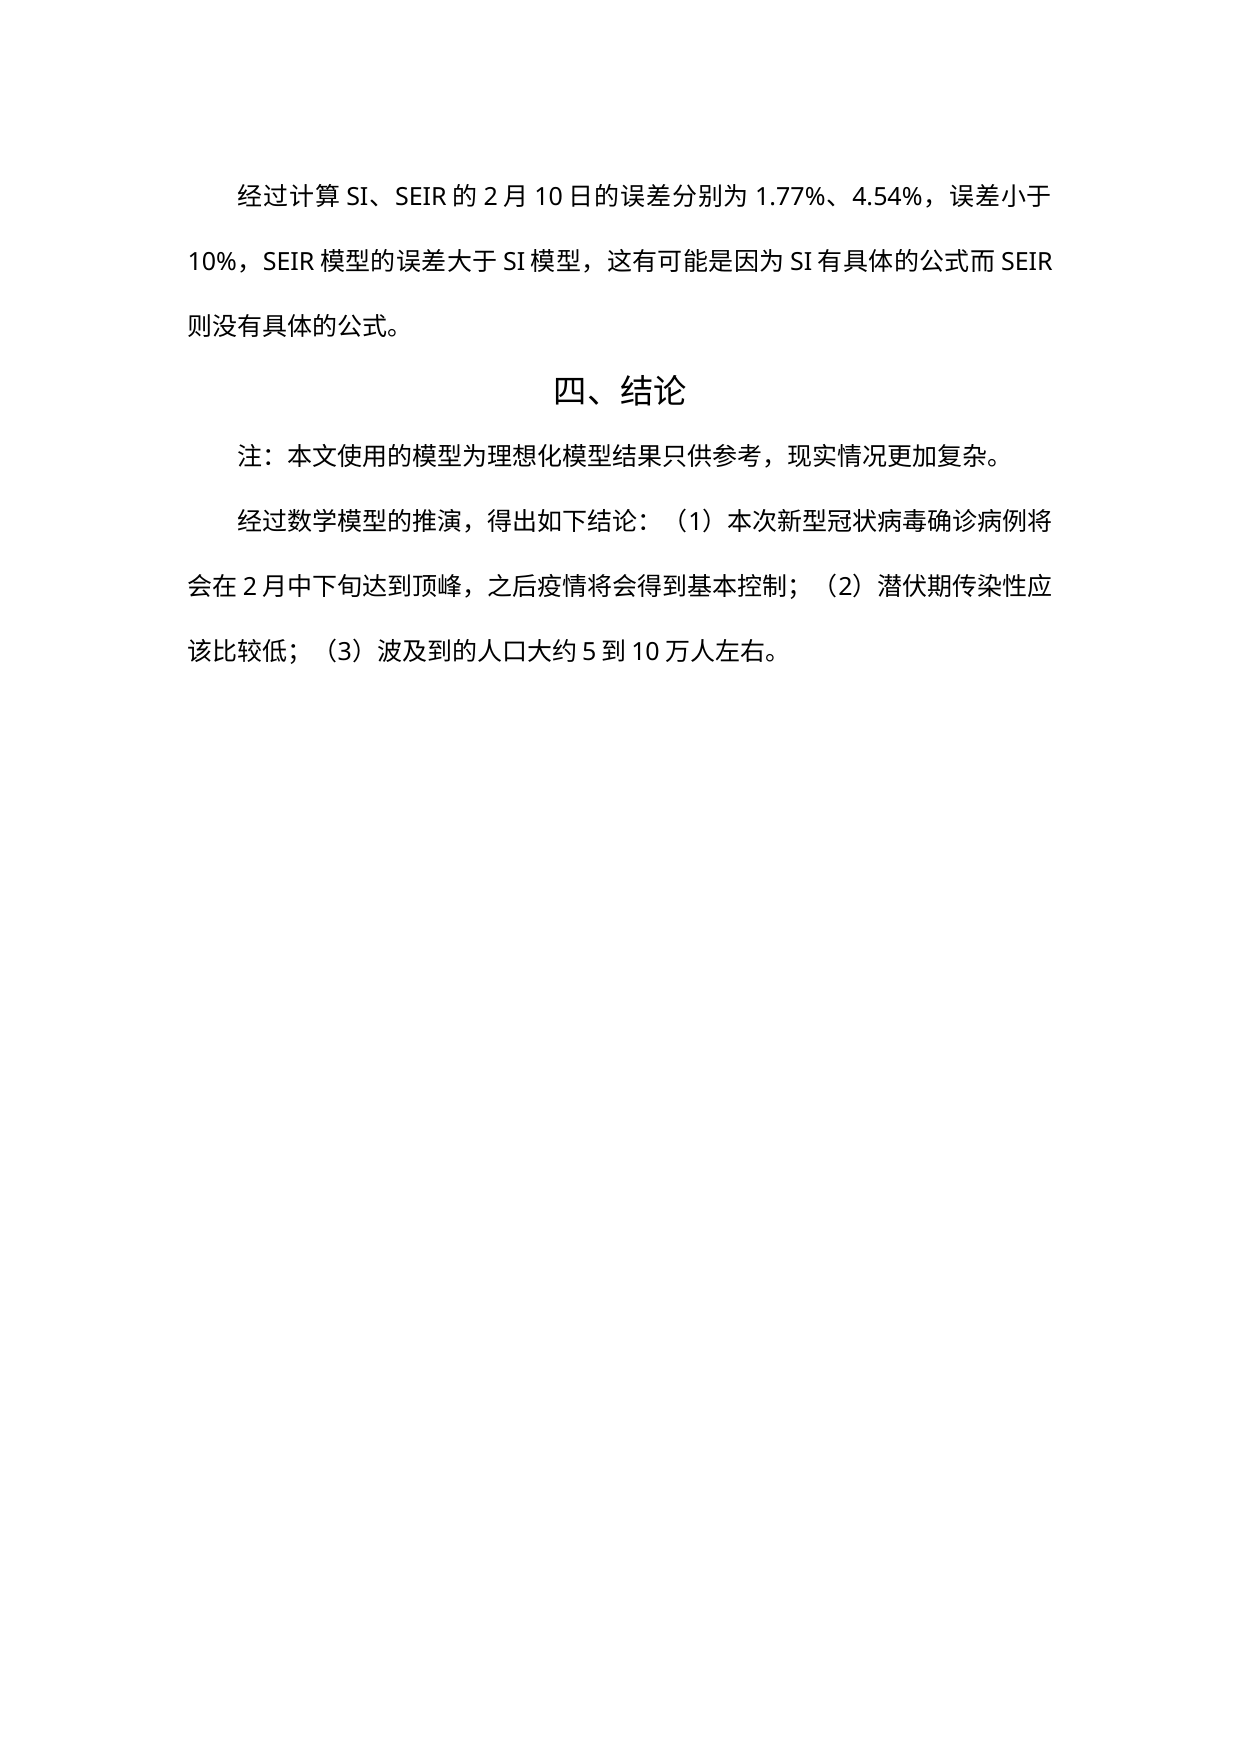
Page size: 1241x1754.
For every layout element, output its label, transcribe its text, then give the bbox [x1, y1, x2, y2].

text 注：本文使用的模型为理想化模型结果只供参考，现实情况更加复杂。 [187, 422, 1053, 487]
text 经过数学模型的推演，得出如下结论：（1）本次新型冠状病毒确诊病例将会在2月中下旬达到顶峰，之后疫情将会得到基本控制；（2）潜伏期传染性应该比较低；（3）波及到的人口大约5到10万人左右。 [187, 487, 1053, 682]
text 经过计算SI、SEIR的2月10日的误差分别为1.77%、4.54%，误差小于10%，SEIR模型的误差大于SI模型，这有可能是因为SI有具体的公式而SEIR则没有具体的公式。 [187, 162, 1053, 357]
text 四、结论 [187, 357, 1053, 422]
